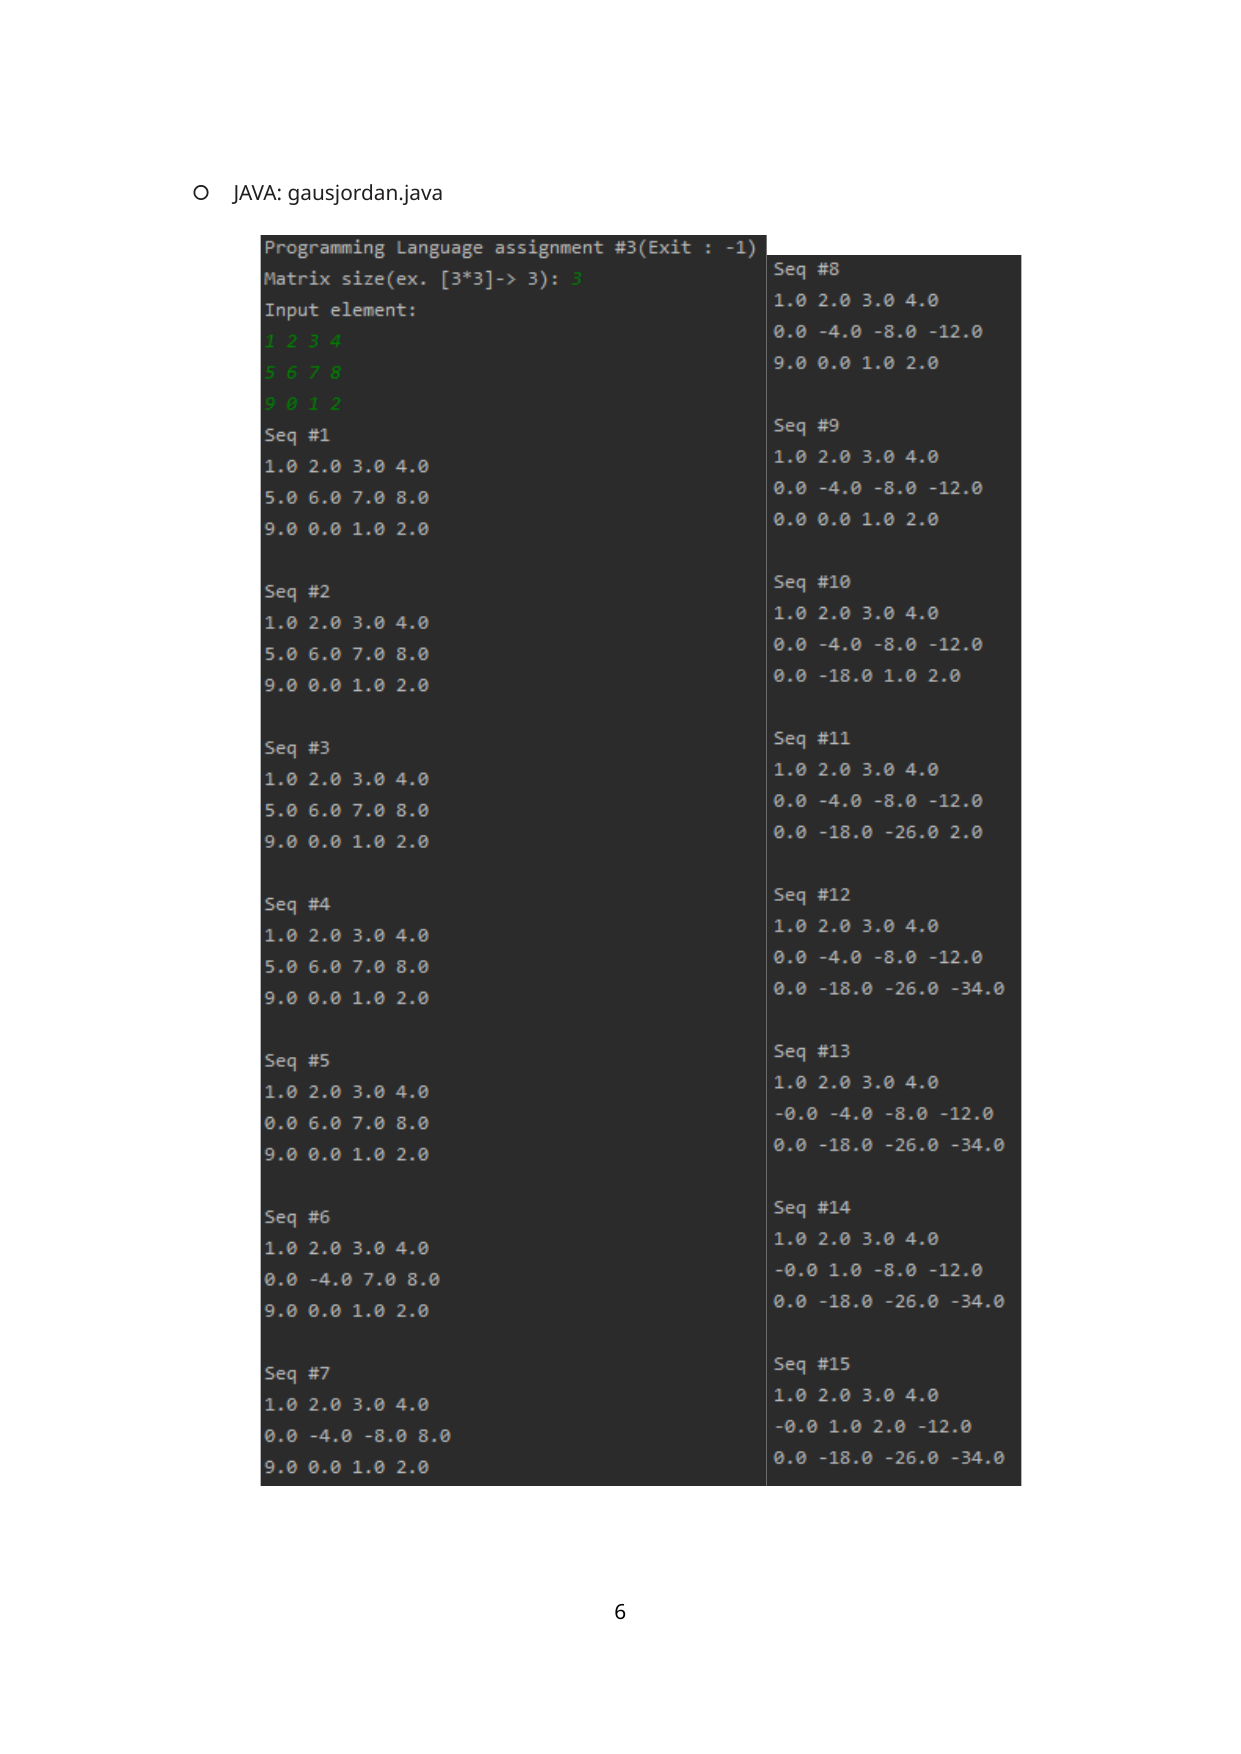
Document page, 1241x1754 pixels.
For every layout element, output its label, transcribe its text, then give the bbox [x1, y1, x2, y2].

list JAVA: gausjordan.java [192, 178, 1090, 207]
picture [260, 235, 1022, 1486]
